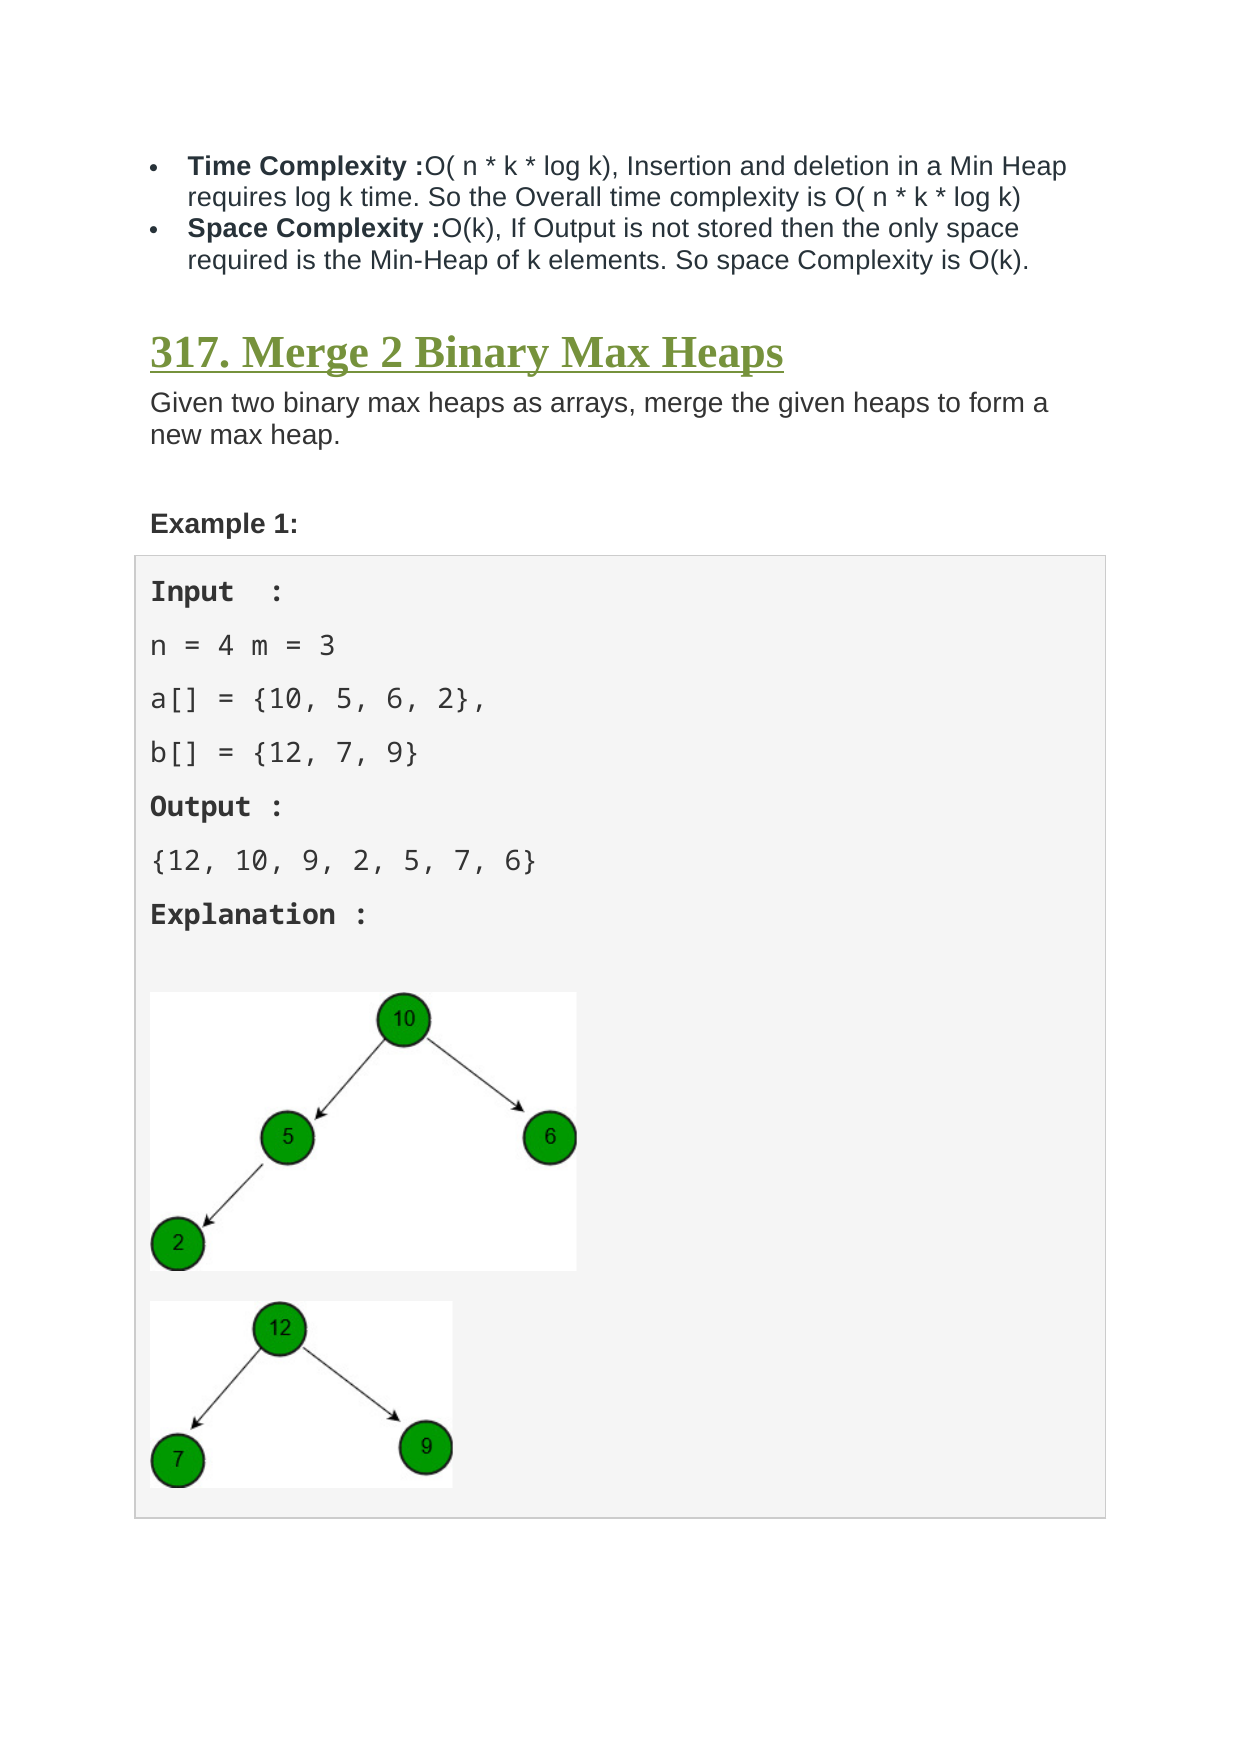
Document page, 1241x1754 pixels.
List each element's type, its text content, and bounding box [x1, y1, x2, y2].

text Input : [136, 556, 1105, 609]
subtitle 317. Merge 2 Binary Max Heaps [150, 325, 1090, 378]
text Explanation : [136, 878, 1105, 932]
text Output : [136, 771, 1105, 824]
text a[] = {10, 5, 6, 2}, [136, 663, 1105, 717]
list Space Complexity :O(k), If Output is not stored then the only space required is the Min-Heap of k elements. So space Complexity is O(k). [150, 212, 1090, 275]
text Example 1: [150, 507, 1090, 539]
text Given two binary max heaps as arrays, merge the given heaps to form a new max heap. [150, 386, 1090, 450]
text n = 4 m = 3 [136, 609, 1105, 663]
text b[] = {12, 7, 9} [136, 717, 1105, 771]
list Time Complexity :O( n * k * log k), Insertion and deletion in a Min Heap requires log k time. So the Overall time complexity is O( n * k * log k) [150, 150, 1090, 212]
text {12, 10, 9, 2, 5, 7, 6} [136, 824, 1105, 878]
